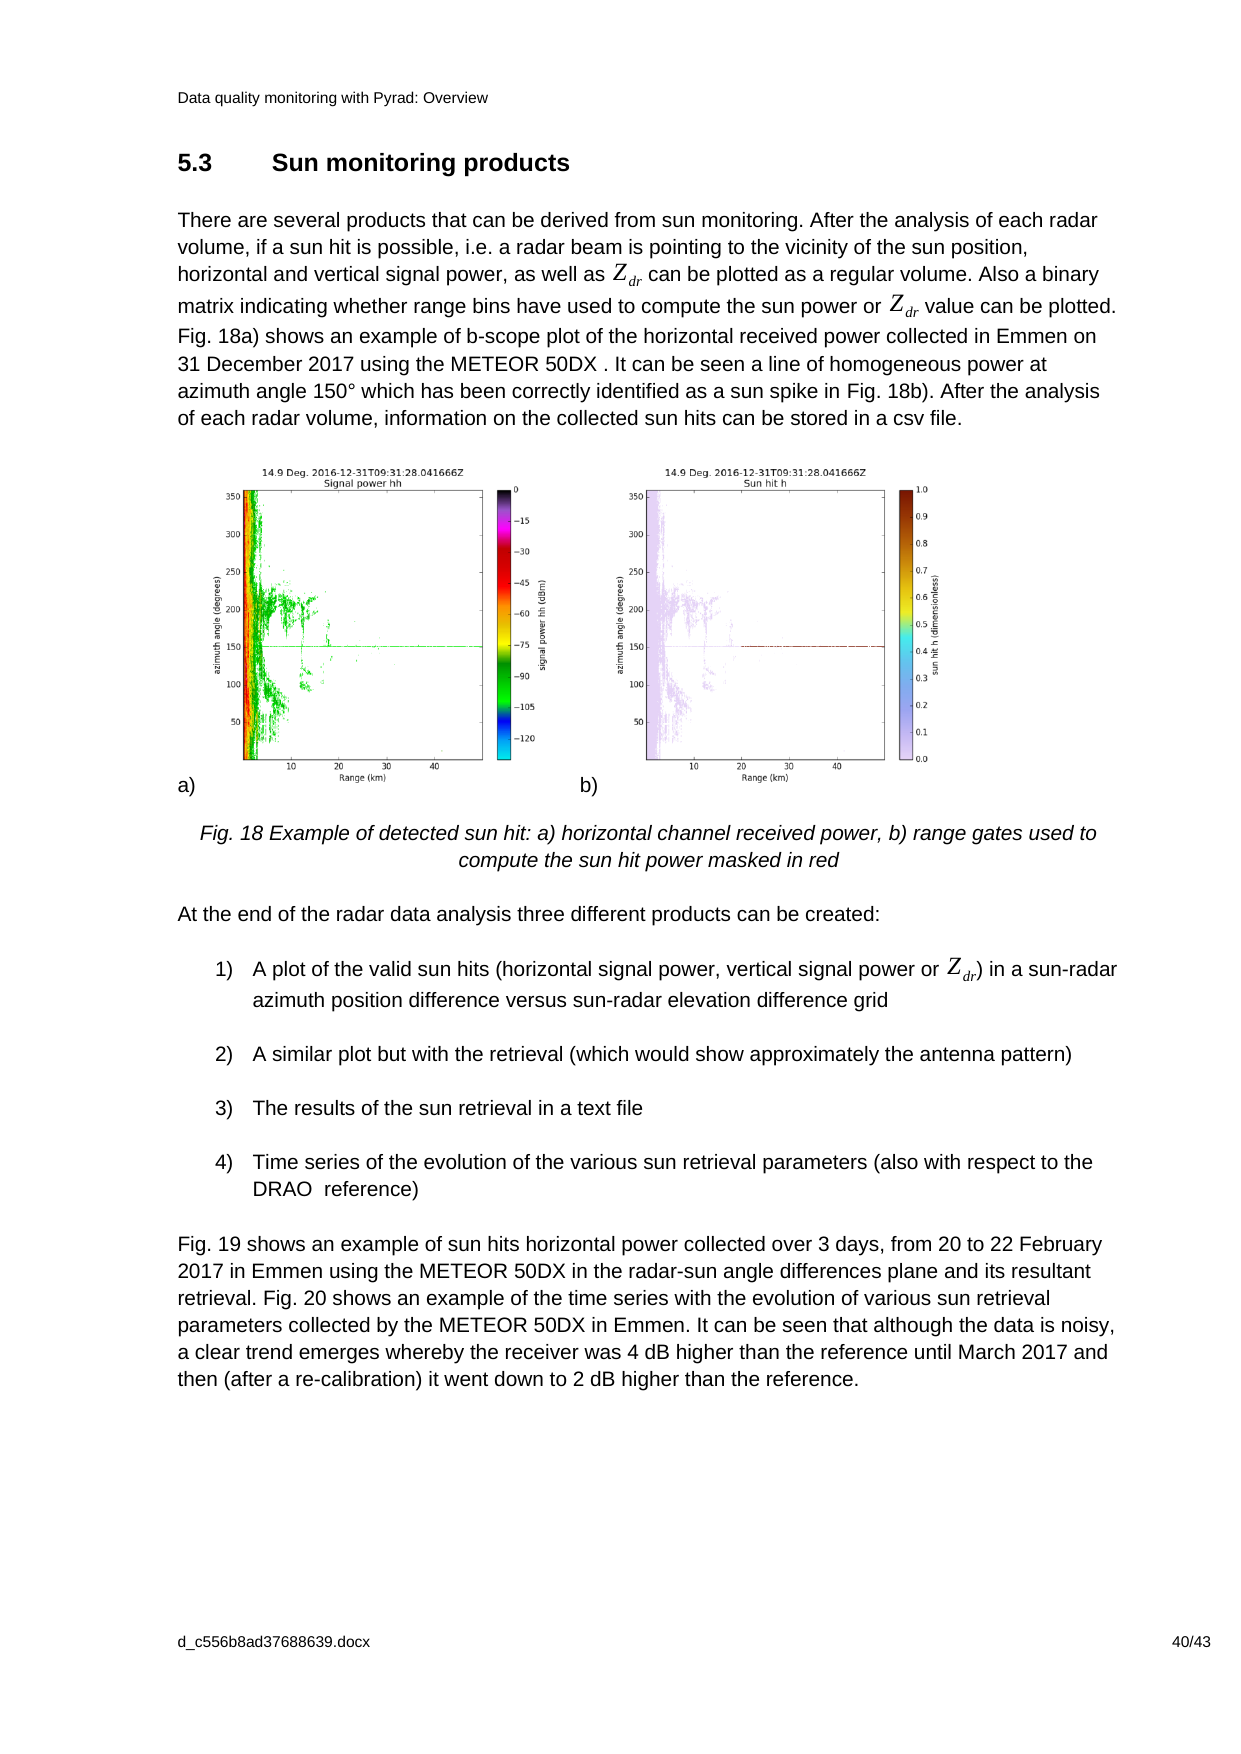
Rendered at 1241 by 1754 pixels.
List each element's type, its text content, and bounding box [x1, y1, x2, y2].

text There are several products that can be derived from sun monitoring. After the analysis of each radar volume, if a sun hit is possible, i.e. a radar beam is pointing to the vicinity of the sun position, horizontal and vertical signal power, as well as can be plotted as a regular volume. Also a binary matrix indicating whether range bins have used to compute the sun power or value can be plotted. Fig. 18a) shows an example of b-scope plot of the horizontal received power collected in Emmen on 31 December 2017 using the METEOR 50DX . It can be seen a line of homogeneous power at azimuth angle 150° which has been correctly identified as a sun spike in Fig. 18b). After the analysis of each radar volume, information on the collected sun hits can be stored in a csv file. [177, 204, 1122, 429]
picture [598, 456, 982, 793]
list The results of the sun retrieval in a text file [215, 1093, 1122, 1120]
text At the end of the radar data analysis three different products can be created: [177, 899, 1122, 926]
list Time series of the evolution of the various sun retrieval parameters (also with respect to the DRAO reference) [215, 1147, 1122, 1201]
list A similar plot but with the retrieval (which would show approximately the antenna pattern) [215, 1039, 1122, 1066]
text Fig. 19 shows an example of sun hits horizontal power collected over 3 days, from 20 to 22 February 2017 in Emmen using the METEOR 50DX in the radar-sun angle differences plane and its resultant retrieval. Fig. 20 shows an example of the time series with the evolution of various sun retrieval parameters collected by the METEOR 50DX in Emmen. It can be seen that although the data is noisy, a clear trend emerges whereby the receiver was 4 dB higher than the reference until March 2017 and then (after a re-calibration) it went down to 2 dB higher than the reference. [177, 1228, 1122, 1391]
subtitle Sun monitoring products [177, 148, 1122, 177]
text Fig. 18 Example of detected sun hit: a) horizontal channel received power, b) range gates used to compute the sun hit power masked in red [177, 818, 1122, 872]
list A plot of the valid sun hits (horizontal signal power, vertical signal power or ) in a sun-radar azimuth position difference versus sun-radar elevation difference grid [215, 953, 1122, 1012]
picture [195, 456, 580, 793]
